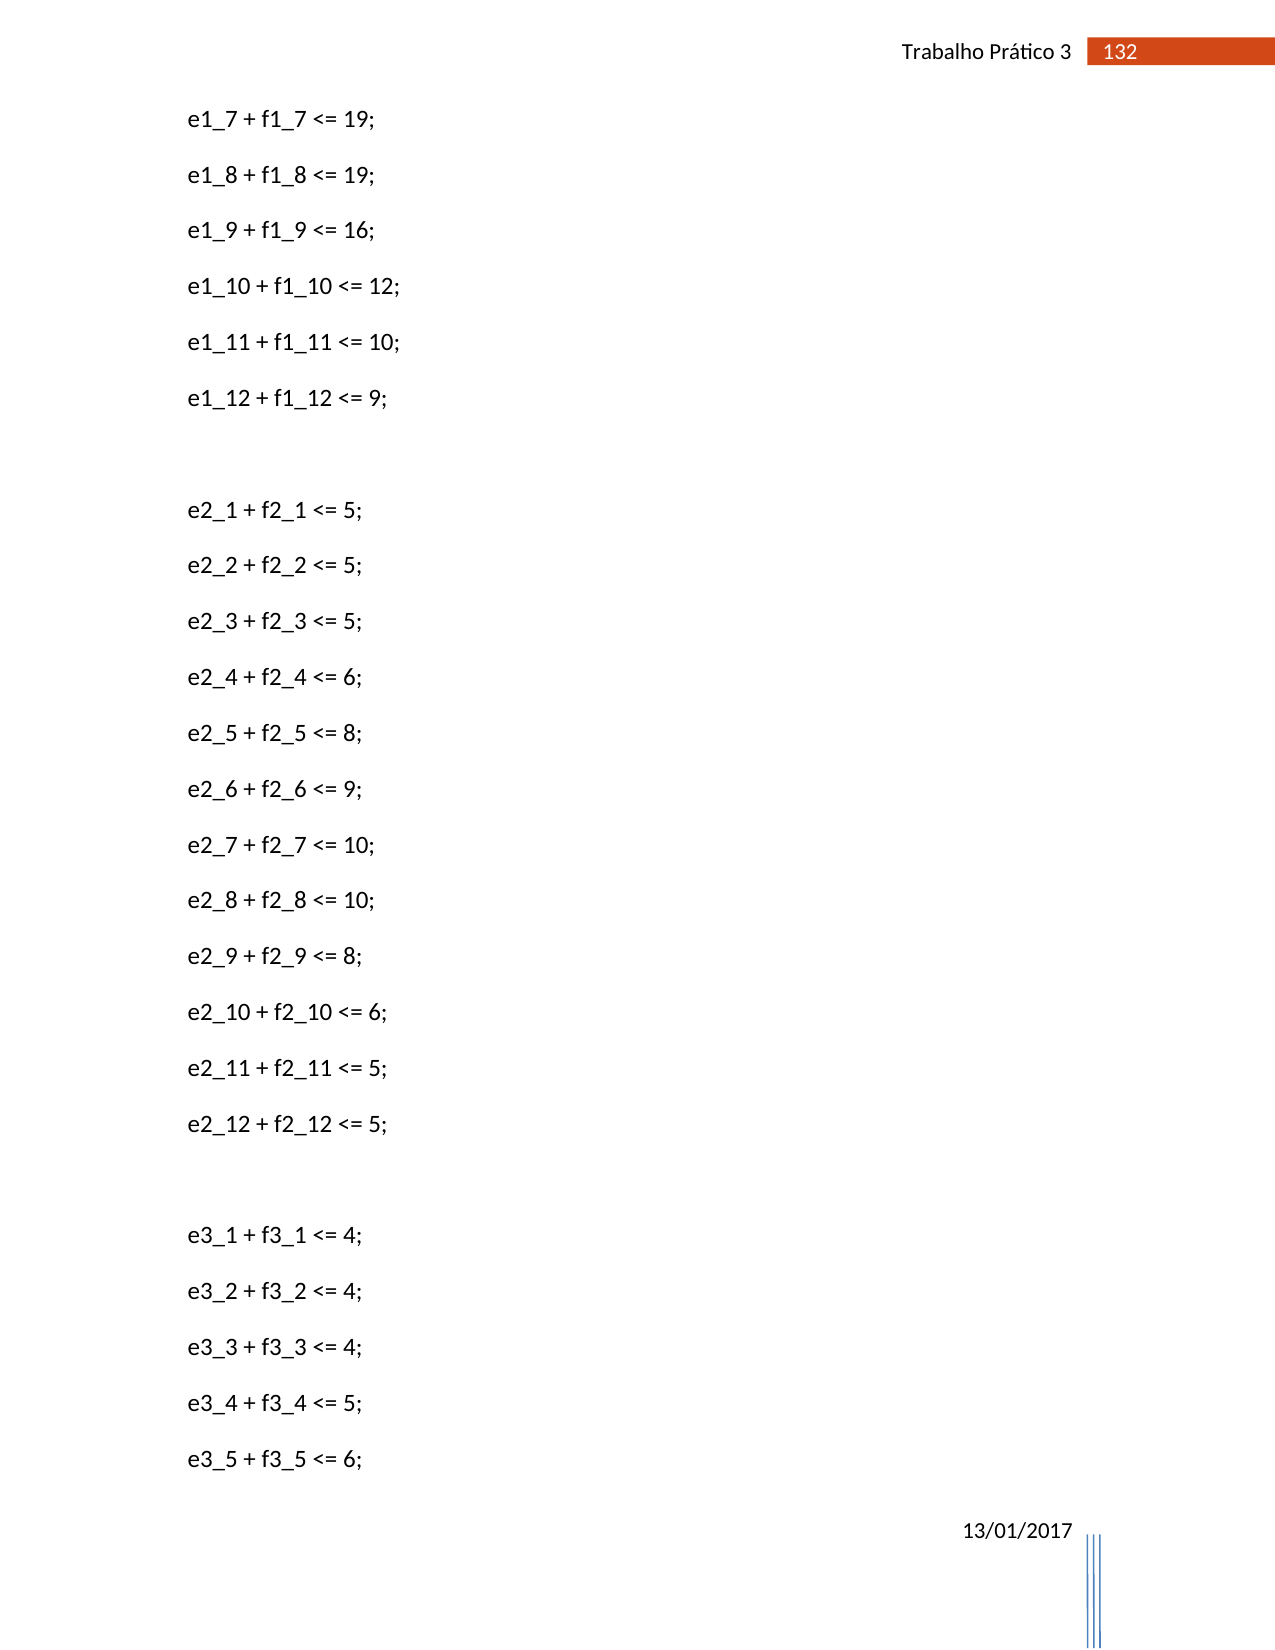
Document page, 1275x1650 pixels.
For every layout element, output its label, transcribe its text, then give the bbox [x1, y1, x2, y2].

text e1_10 + f1_10 <= 12; [187, 271, 1087, 301]
text e1_7 + f1_7 <= 19; [187, 103, 1087, 133]
text e2_9 + f2_9 <= 8; [187, 941, 1087, 971]
text e3_1 + f3_1 <= 4; [187, 1220, 1087, 1250]
text e1_12 + f1_12 <= 9; [187, 382, 1087, 413]
text e3_4 + f3_4 <= 5; [187, 1387, 1087, 1418]
text e2_8 + f2_8 <= 10; [187, 885, 1087, 915]
text e2_1 + f2_1 <= 5; [187, 494, 1087, 524]
text e2_11 + f2_11 <= 5; [187, 1052, 1087, 1083]
text e2_5 + f2_5 <= 8; [187, 717, 1087, 748]
text e3_5 + f3_5 <= 6; [187, 1443, 1087, 1473]
text e1_9 + f1_9 <= 16; [187, 215, 1087, 245]
text e3_3 + f3_3 <= 4; [187, 1331, 1087, 1362]
text e2_7 + f2_7 <= 10; [187, 829, 1087, 859]
text e2_12 + f2_12 <= 5; [187, 1108, 1087, 1138]
text e2_3 + f2_3 <= 5; [187, 606, 1087, 636]
text e1_8 + f1_8 <= 19; [187, 159, 1087, 189]
text e2_2 + f2_2 <= 5; [187, 550, 1087, 580]
text e2_4 + f2_4 <= 6; [187, 661, 1087, 692]
text e3_2 + f3_2 <= 4; [187, 1276, 1087, 1306]
text e1_11 + f1_11 <= 10; [187, 326, 1087, 357]
text e2_6 + f2_6 <= 9; [187, 773, 1087, 803]
text e2_10 + f2_10 <= 6; [187, 996, 1087, 1027]
